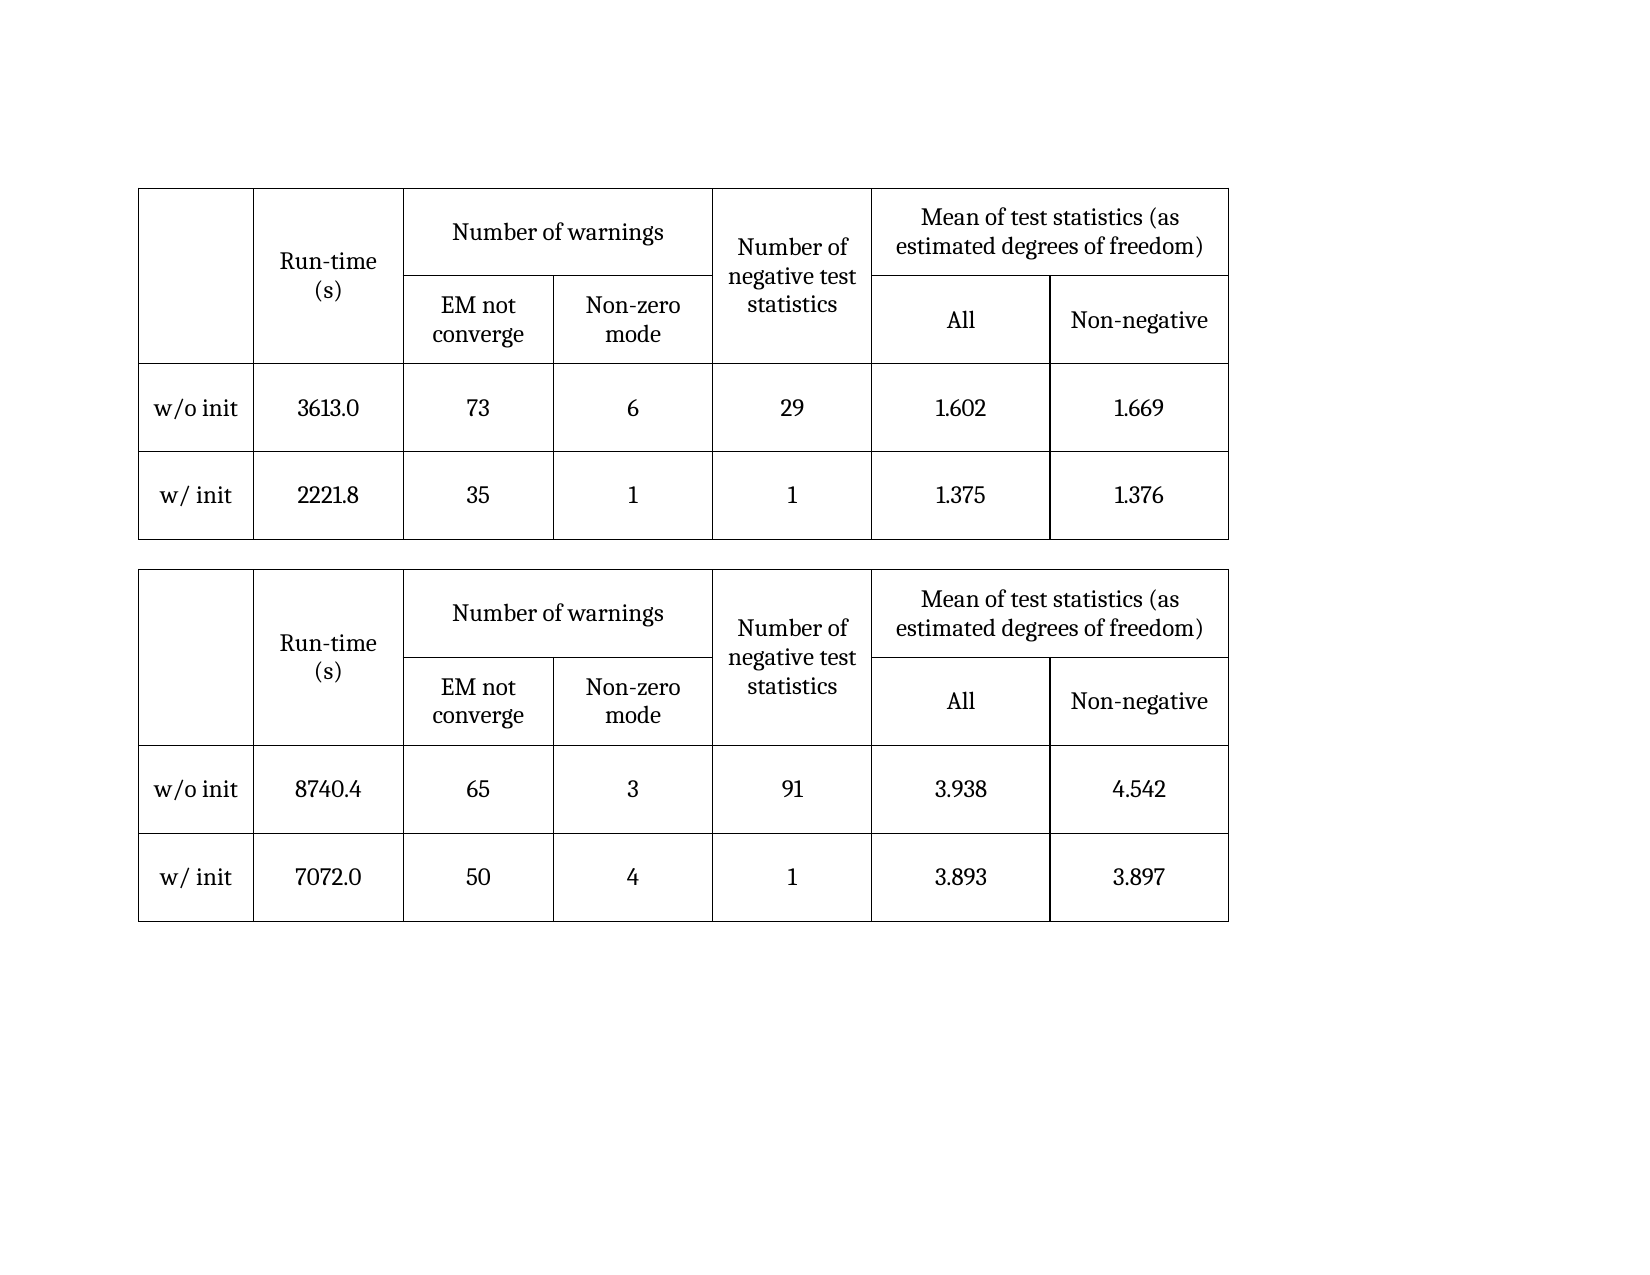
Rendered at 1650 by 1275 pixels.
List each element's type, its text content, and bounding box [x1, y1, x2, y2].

table_cell 1 [713, 452, 871, 539]
table_cell 1 [713, 834, 871, 921]
table_header Run-time (s) [254, 570, 403, 745]
table_header Mean of test statistics (as estimated degrees of freedom) [872, 570, 1228, 657]
table_cell 91 [713, 746, 871, 833]
table_cell Non-negative [1051, 276, 1228, 363]
table_cell w/ init [139, 452, 253, 539]
table_cell w/o init [139, 364, 253, 451]
table_cell 8740.4 [254, 746, 403, 833]
table_cell 3 [554, 746, 712, 833]
table_cell 50 [404, 834, 553, 921]
table_cell 1.375 [872, 452, 1049, 539]
table_header Mean of test statistics (as estimated degrees of freedom) [872, 189, 1228, 275]
table_cell w/o init [139, 746, 253, 833]
table_cell 1.602 [872, 364, 1049, 451]
table_cell 1.376 [1051, 452, 1228, 539]
table_cell 4.542 [1051, 746, 1228, 833]
table_cell 65 [404, 746, 553, 833]
table_cell 35 [404, 452, 553, 539]
table_cell Non-zero mode [554, 658, 712, 745]
table_cell EM not converge [404, 276, 553, 363]
table_cell 29 [713, 364, 871, 451]
table_header Number of warnings [404, 189, 712, 275]
table_cell Non-negative [1051, 658, 1228, 745]
table_cell 2221.8 [254, 452, 403, 539]
table_cell 7072.0 [254, 834, 403, 921]
table_header [139, 189, 253, 363]
table_cell 3.897 [1051, 834, 1228, 921]
table_cell All [872, 658, 1049, 745]
table_cell 3.938 [872, 746, 1049, 833]
table_cell EM not converge [404, 658, 553, 745]
table_header [139, 570, 253, 745]
table_header Run-time (s) [254, 189, 403, 363]
table_cell All [872, 276, 1049, 363]
table_cell Non-zero mode [554, 276, 712, 363]
table_cell 3.893 [872, 834, 1049, 921]
table_cell 4 [554, 834, 712, 921]
table_cell 1.669 [1051, 364, 1228, 451]
table_header Number of warnings [404, 570, 712, 657]
table_cell 6 [554, 364, 712, 451]
table_header Number of negative test statistics [713, 570, 871, 745]
table_cell 73 [404, 364, 553, 451]
table_header Number of negative test statistics [713, 189, 871, 363]
table_cell w/ init [139, 834, 253, 921]
table_cell 3613.0 [254, 364, 403, 451]
table_cell 1 [554, 452, 712, 539]
